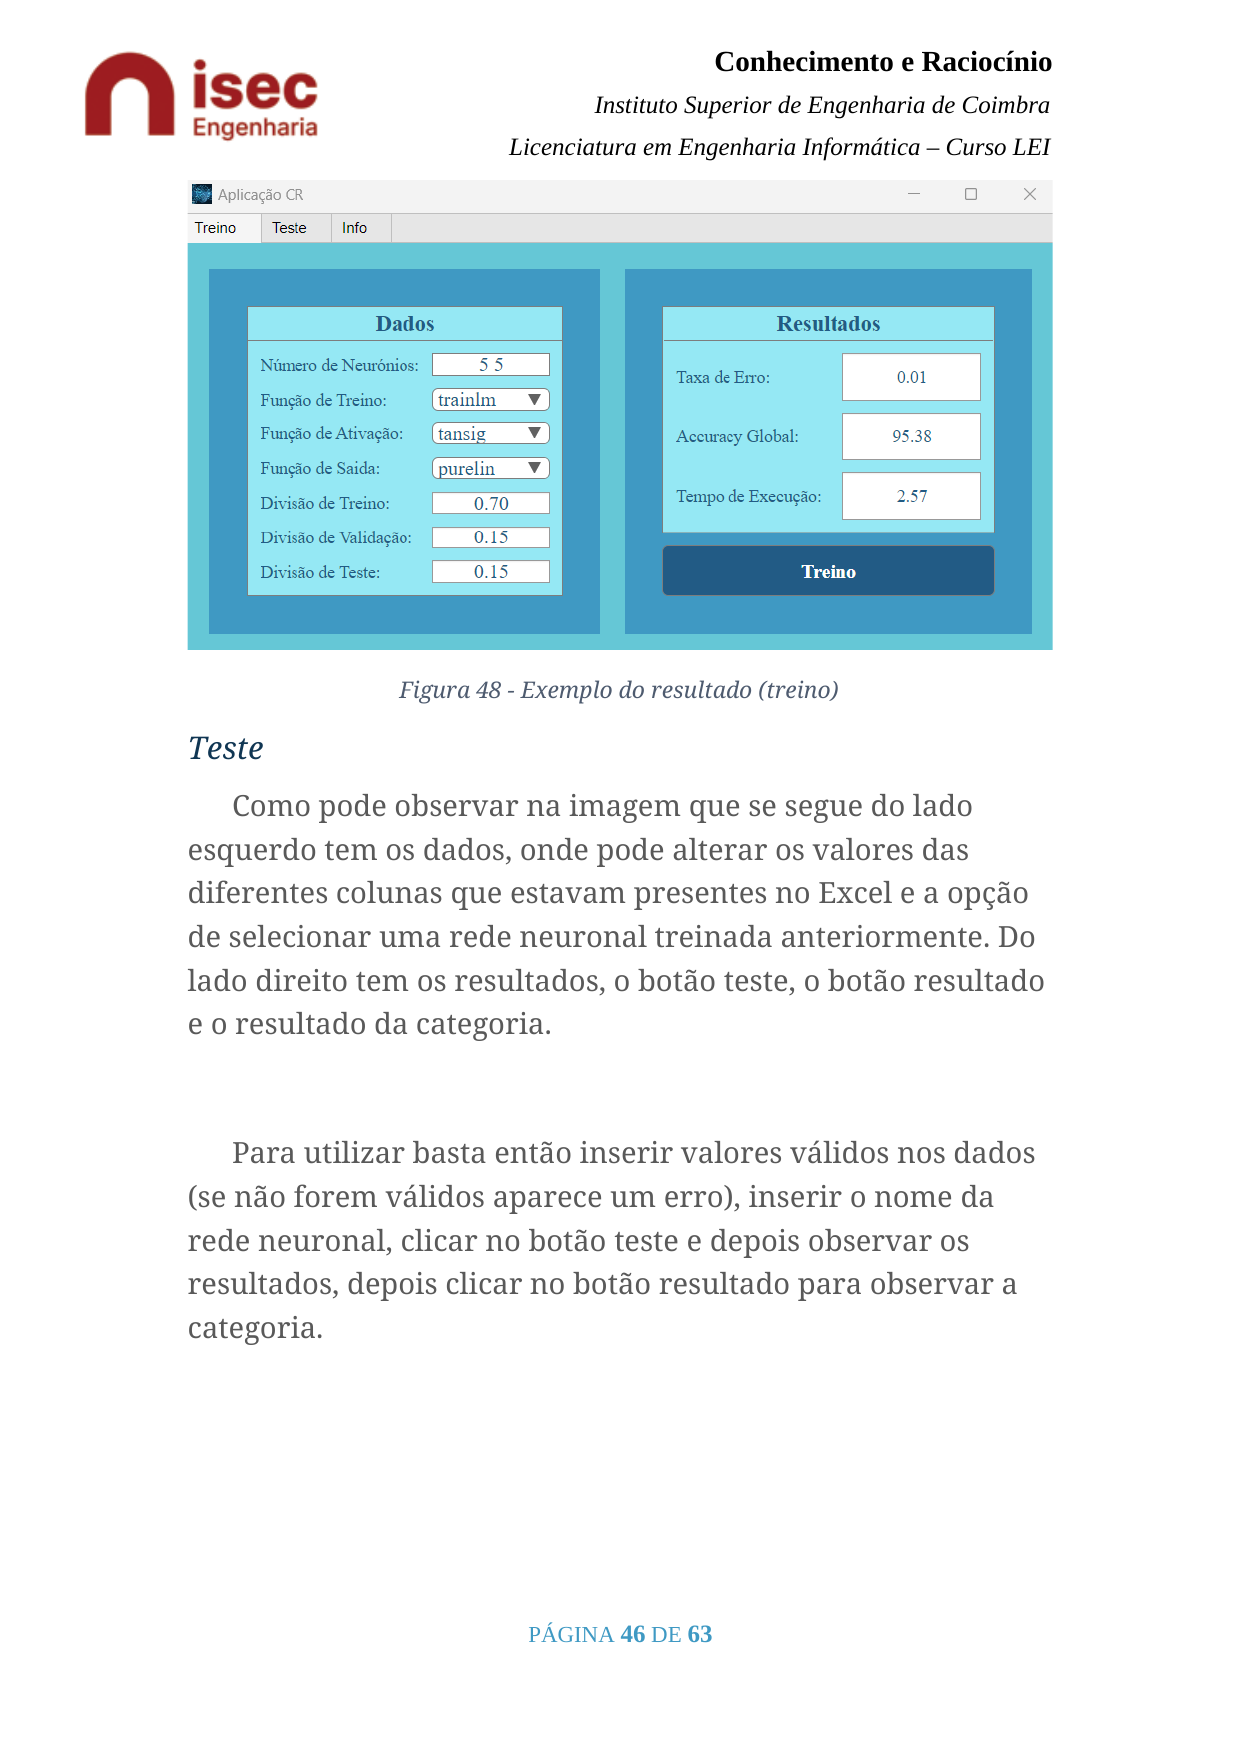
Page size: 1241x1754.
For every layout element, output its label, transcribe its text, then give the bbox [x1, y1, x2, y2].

text Figura 48 - Exemplo do resultado (treino) [187, 674, 1053, 705]
picture [187, 180, 1053, 650]
subtitle Teste [187, 726, 1053, 769]
picture [51, 18, 347, 158]
text Como pode observar na imagem que se segue do lado esquerdo tem os dados, onde pode alterar os valores das diferentes colunas que estavam presentes no Excel e a opção de selecionar uma rede neuronal treinada anteriormente. Do lado direito tem os resultados, o botão teste, o botão resultado e o resultado da categoria. [187, 785, 1053, 1043]
text Para utilizar basta então inserir valores válidos nos dados (se não forem válidos aparece um erro), inserir o nome da rede neuronal, clicar no botão teste e depois observar os resultados, depois clicar no botão resultado para observar a categoria. [187, 1132, 1053, 1347]
